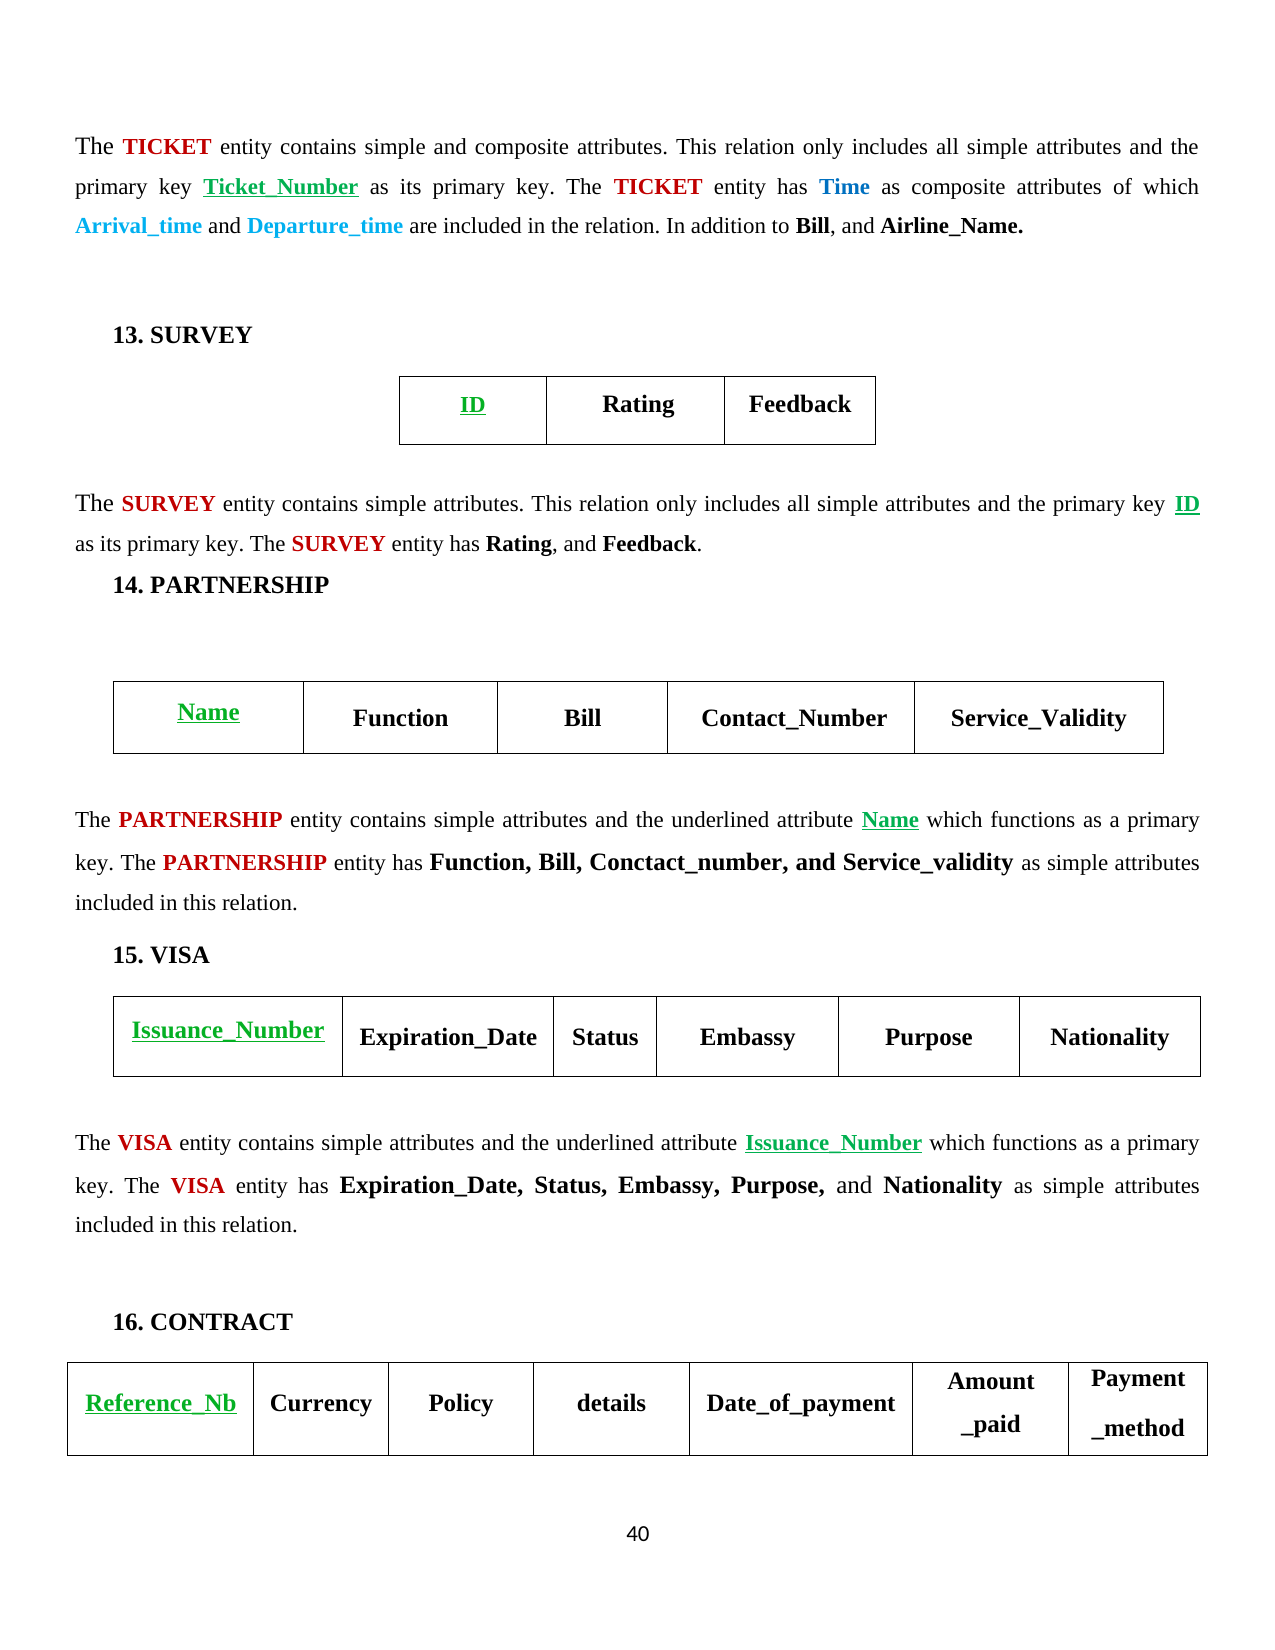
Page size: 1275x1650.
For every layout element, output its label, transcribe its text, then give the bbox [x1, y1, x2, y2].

table_header Contact_Number [668, 682, 914, 753]
table_header ID [400, 377, 546, 444]
table_header Status [554, 997, 656, 1076]
table_header Service_Validity [915, 682, 1163, 753]
table_header Name [114, 682, 303, 753]
list PARTNERSHIP [112, 570, 1200, 599]
list The SURVEY entity contains simple attributes. This relation only includes all simple attributes and the primary key ID as its primary key. The SURVEY entity has Rating, and Feedback. [75, 488, 1200, 557]
table_header Currency [254, 1363, 388, 1454]
table_header Rating [547, 377, 724, 444]
list SURVEY [112, 320, 1200, 349]
table_header Expiration_Date [343, 997, 553, 1076]
text The TICKET entity contains simple and composite attributes. This relation only includes all simple attributes and the primary key Ticket_Number as its primary key. The TICKET entity has Time as composite attributes of which Arrival_time and Departure_time are included in the relation. In addition to Bill, and Airline_Name. [75, 131, 1200, 239]
table_header Payment _method [1069, 1363, 1207, 1454]
list VISA [112, 941, 1200, 969]
table_header Amount _paid [913, 1363, 1068, 1454]
table_header Bill [498, 682, 667, 753]
table_header Feedback [725, 377, 875, 444]
table_header Reference_Nb [68, 1363, 253, 1454]
table_header Policy [389, 1363, 533, 1454]
text The PARTNERSHIP entity contains simple attributes and the underlined attribute Name which functions as a primary key. The PARTNERSHIP entity has Function, Bill, Conctact_number, and Service_validity as simple attributes included in this relation. [75, 806, 1200, 915]
table_header Function [304, 682, 497, 753]
table_header Nationality [1020, 997, 1200, 1076]
table_header Issuance_Number [114, 997, 342, 1076]
table_header Date_of_payment [690, 1363, 912, 1454]
table_header details [534, 1363, 689, 1454]
text The VISA entity contains simple attributes and the underlined attribute Issuance_Number which functions as a primary key. The VISA entity has Expiration_Date, Status, Embassy, Purpose, and Nationality as simple attributes included in this relation. [75, 1129, 1200, 1238]
table_header Purpose [839, 997, 1019, 1076]
list CONTRACT [112, 1307, 1200, 1335]
table_header Embassy [657, 997, 838, 1076]
